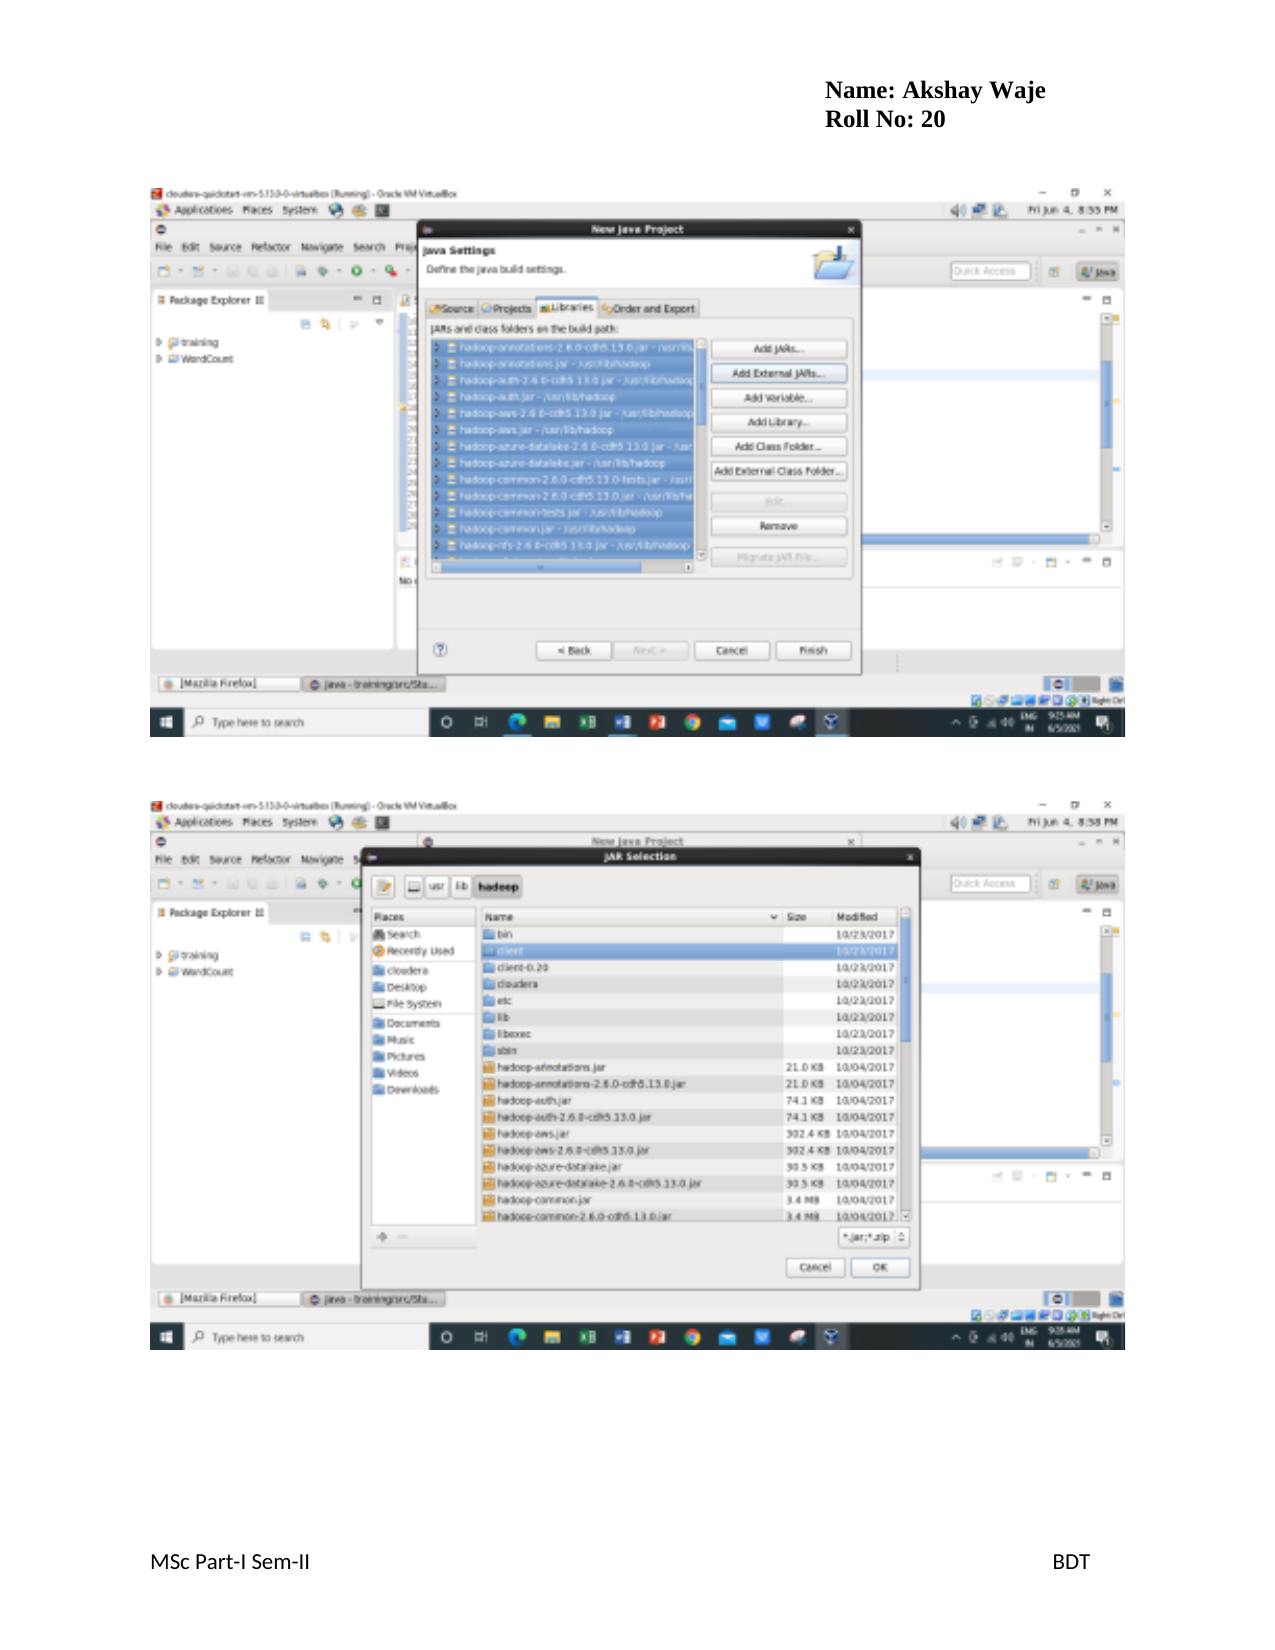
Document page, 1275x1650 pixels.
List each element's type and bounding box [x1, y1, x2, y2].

picture [150, 801, 1125, 1350]
picture [150, 188, 1125, 737]
